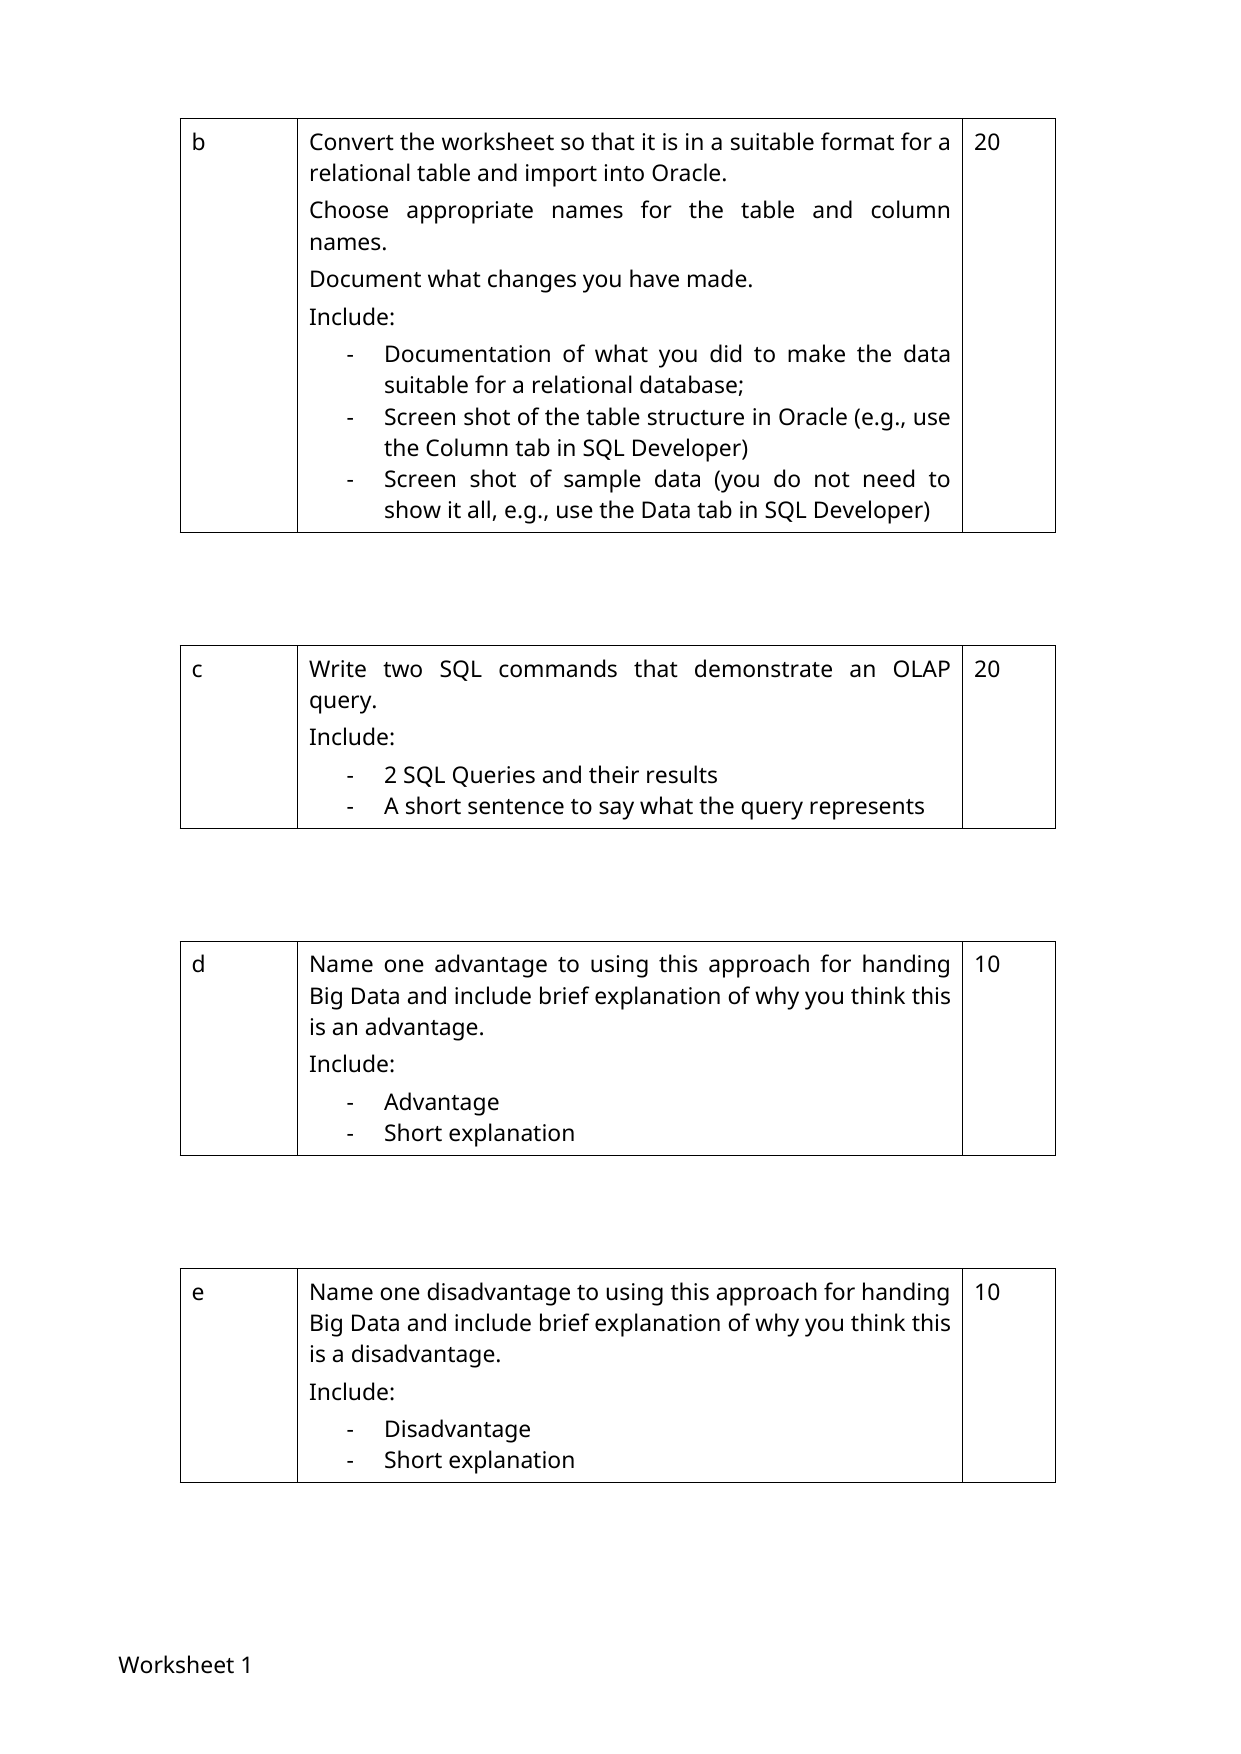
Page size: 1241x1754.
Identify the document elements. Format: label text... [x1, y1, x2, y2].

table_header b [181, 119, 297, 532]
table_header 20 [963, 646, 1055, 827]
table_header 10 [963, 942, 1055, 1154]
table_header 20 [963, 119, 1055, 532]
table_header e [181, 1269, 297, 1482]
table_header Convert the worksheet so that it is in a suitable format for a relational table and import into Oracle. Choose appropriate names for the table and column names. Document what changes you have made. Include: Documentation of what you did to make the data suitable for a relational database; Screen shot of the table structure in Oracle (e.g., use the Column tab in SQL Developer) Screen shot of sample data (you do not need to show it all, e.g., use the Data tab in SQL Developer) [298, 119, 962, 532]
table_header Name one advantage to using this approach for handing Big Data and include brief explanation of why you think this is an advantage. Include: Advantage Short explanation [298, 942, 962, 1154]
table_header Write two SQL commands that demonstrate an OLAP query. Include: 2 SQL Queries and their results A short sentence to say what the query represents [298, 646, 962, 827]
table_header c [181, 646, 297, 827]
table_header Name one disadvantage to using this approach for handing Big Data and include brief explanation of why you think this is a disadvantage. Include: Disadvantage Short explanation [298, 1269, 962, 1482]
table_header d [181, 942, 297, 1154]
table_header 10 [963, 1269, 1055, 1482]
